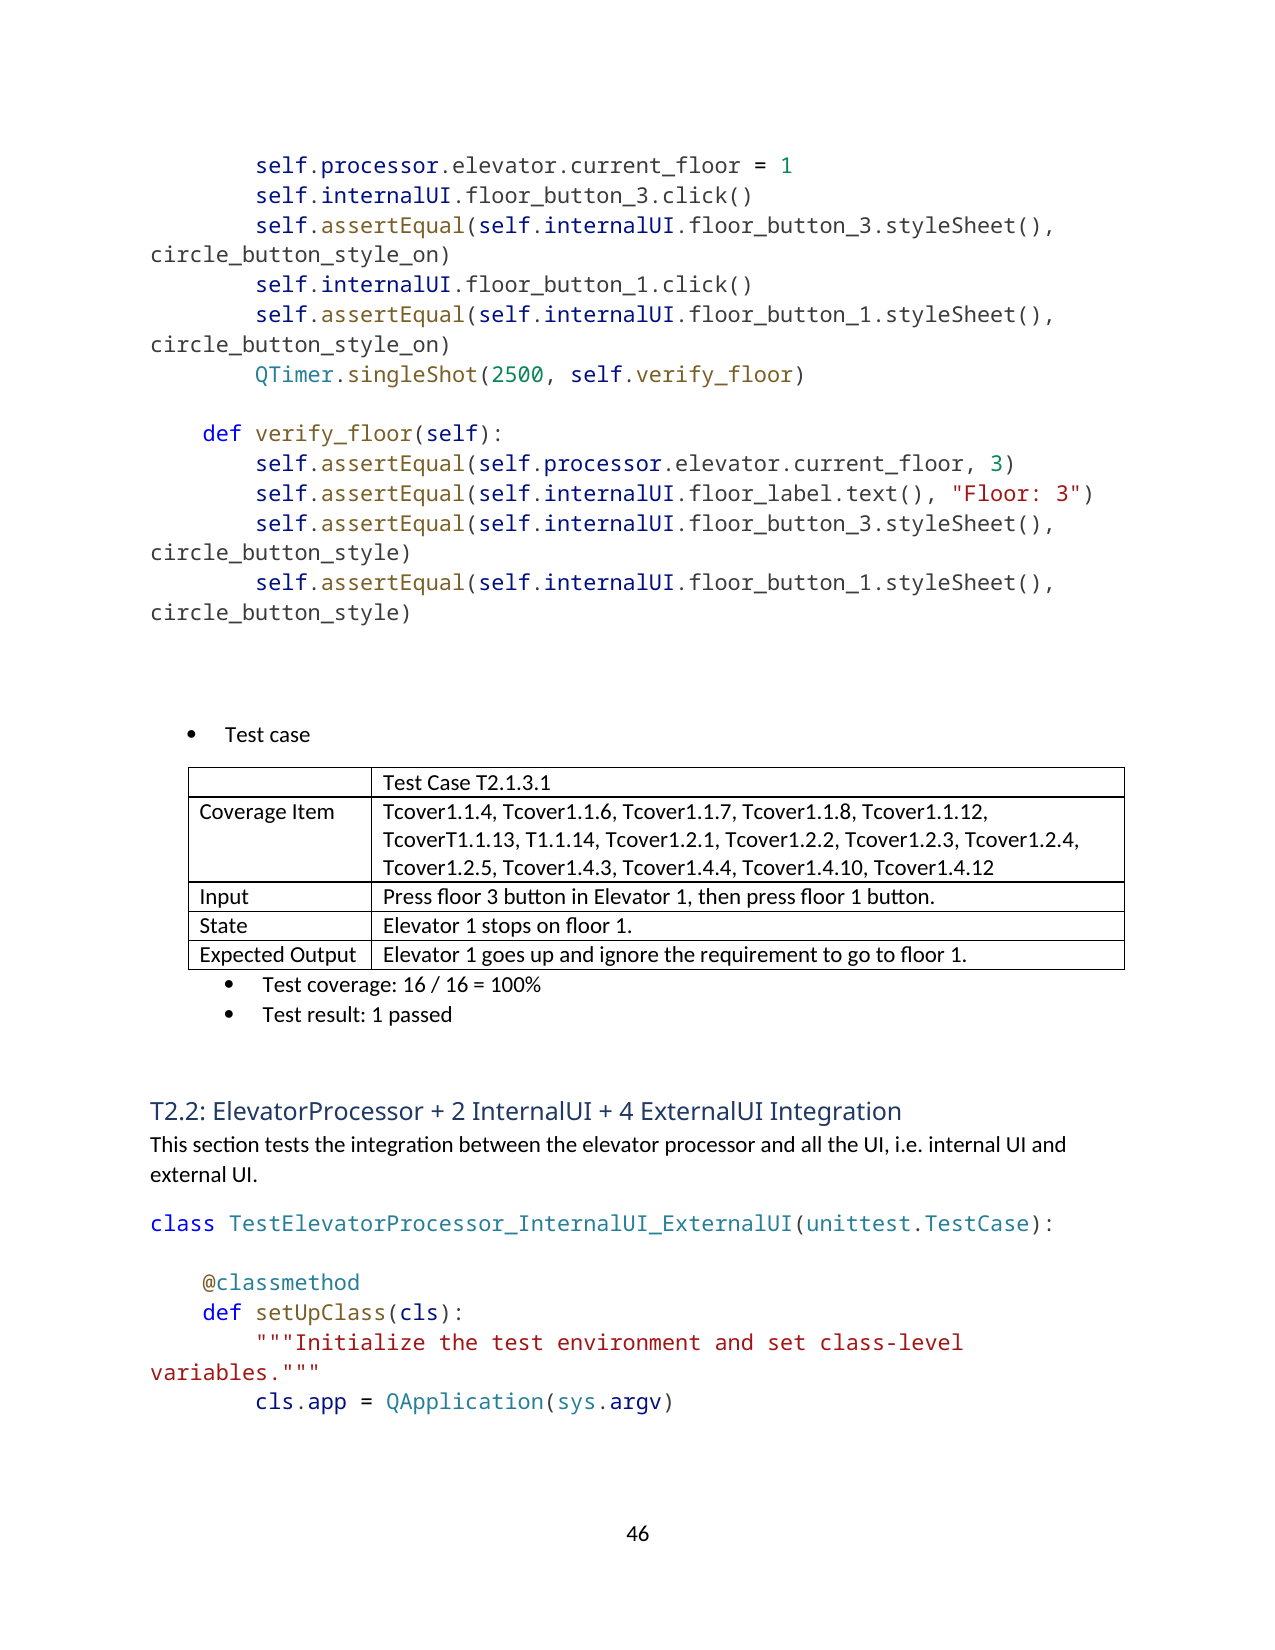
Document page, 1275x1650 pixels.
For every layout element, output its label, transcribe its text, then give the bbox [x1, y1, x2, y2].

text self.assertEqual(self.internalUI.floor_button_3.styleSheet(), circle_button_style_on) [150, 209, 1125, 269]
table_cell State [189, 912, 371, 939]
text self.assertEqual(self.internalUI.floor_label.text(), "Floor: 3") [150, 478, 1125, 507]
text def setUpClass(cls): [150, 1297, 1125, 1327]
text This section tests the integration between the elevator processor and all the UI, i.e. internal UI and external UI. [150, 1130, 1125, 1189]
text self.assertEqual(self.internalUI.floor_button_1.styleSheet(), circle_button_style_on) [150, 299, 1125, 358]
text def verify_floor(self): [150, 418, 1125, 448]
text self.internalUI.floor_button_1.click() [150, 269, 1125, 299]
table_cell Coverage Item [189, 798, 371, 881]
text """Initialize the test environment and set class-level variables.""" [150, 1327, 1125, 1386]
text @classmethod [150, 1267, 1125, 1297]
text self.assertEqual(self.internalUI.floor_button_3.styleSheet(), circle_button_style) [150, 507, 1125, 567]
text self.internalUI.floor_button_3.click() [150, 180, 1125, 209]
table_cell Expected Output [189, 941, 371, 969]
table_cell Elevator 1 stops on floor 1. [372, 912, 1124, 939]
subtitle T2.2: ElevatorProcessor + 2 InternalUI + 4 ExternalUI Integration [150, 1094, 1125, 1128]
table_cell Input [189, 883, 371, 911]
text QTimer.singleShot(2500, self.verify_floor) [150, 358, 1125, 388]
table_cell Tcover1.1.4, Tcover1.1.6, Tcover1.1.7, Tcover1.1.8, Tcover1.1.12, TcoverT1.1.13, T1.1.14, Tcover1.2.1, Tcover1.2.2, Tcover1.2.3, Tcover1.2.4, Tcover1.2.5, Tcover1.4.3, Tcover1.4.4, Tcover1.4.10, Tcover1.4.12 [372, 798, 1124, 881]
list Test coverage: 16 / 16 = 100% [225, 970, 1125, 998]
text self.processor.elevator.current_floor = 1 [150, 150, 1125, 180]
text cls.app = QApplication(sys.argv) [150, 1386, 1125, 1416]
table_header Test Case T2.1.3.1 [372, 768, 1124, 796]
table_cell Press floor 3 button in Elevator 1, then press floor 1 button. [372, 883, 1124, 911]
text class TestElevatorProcessor_InternalUI_ExternalUI(unittest.TestCase): [150, 1207, 1125, 1237]
text self.assertEqual(self.internalUI.floor_button_1.styleSheet(), circle_button_style) [150, 567, 1125, 627]
list Test result: 1 passed [225, 1000, 1125, 1028]
table_header [189, 768, 371, 796]
list Test case [187, 720, 1125, 748]
table_cell Elevator 1 goes up and ignore the requirement to go to floor 1. [372, 941, 1124, 969]
text self.assertEqual(self.processor.elevator.current_floor, 3) [150, 448, 1125, 478]
